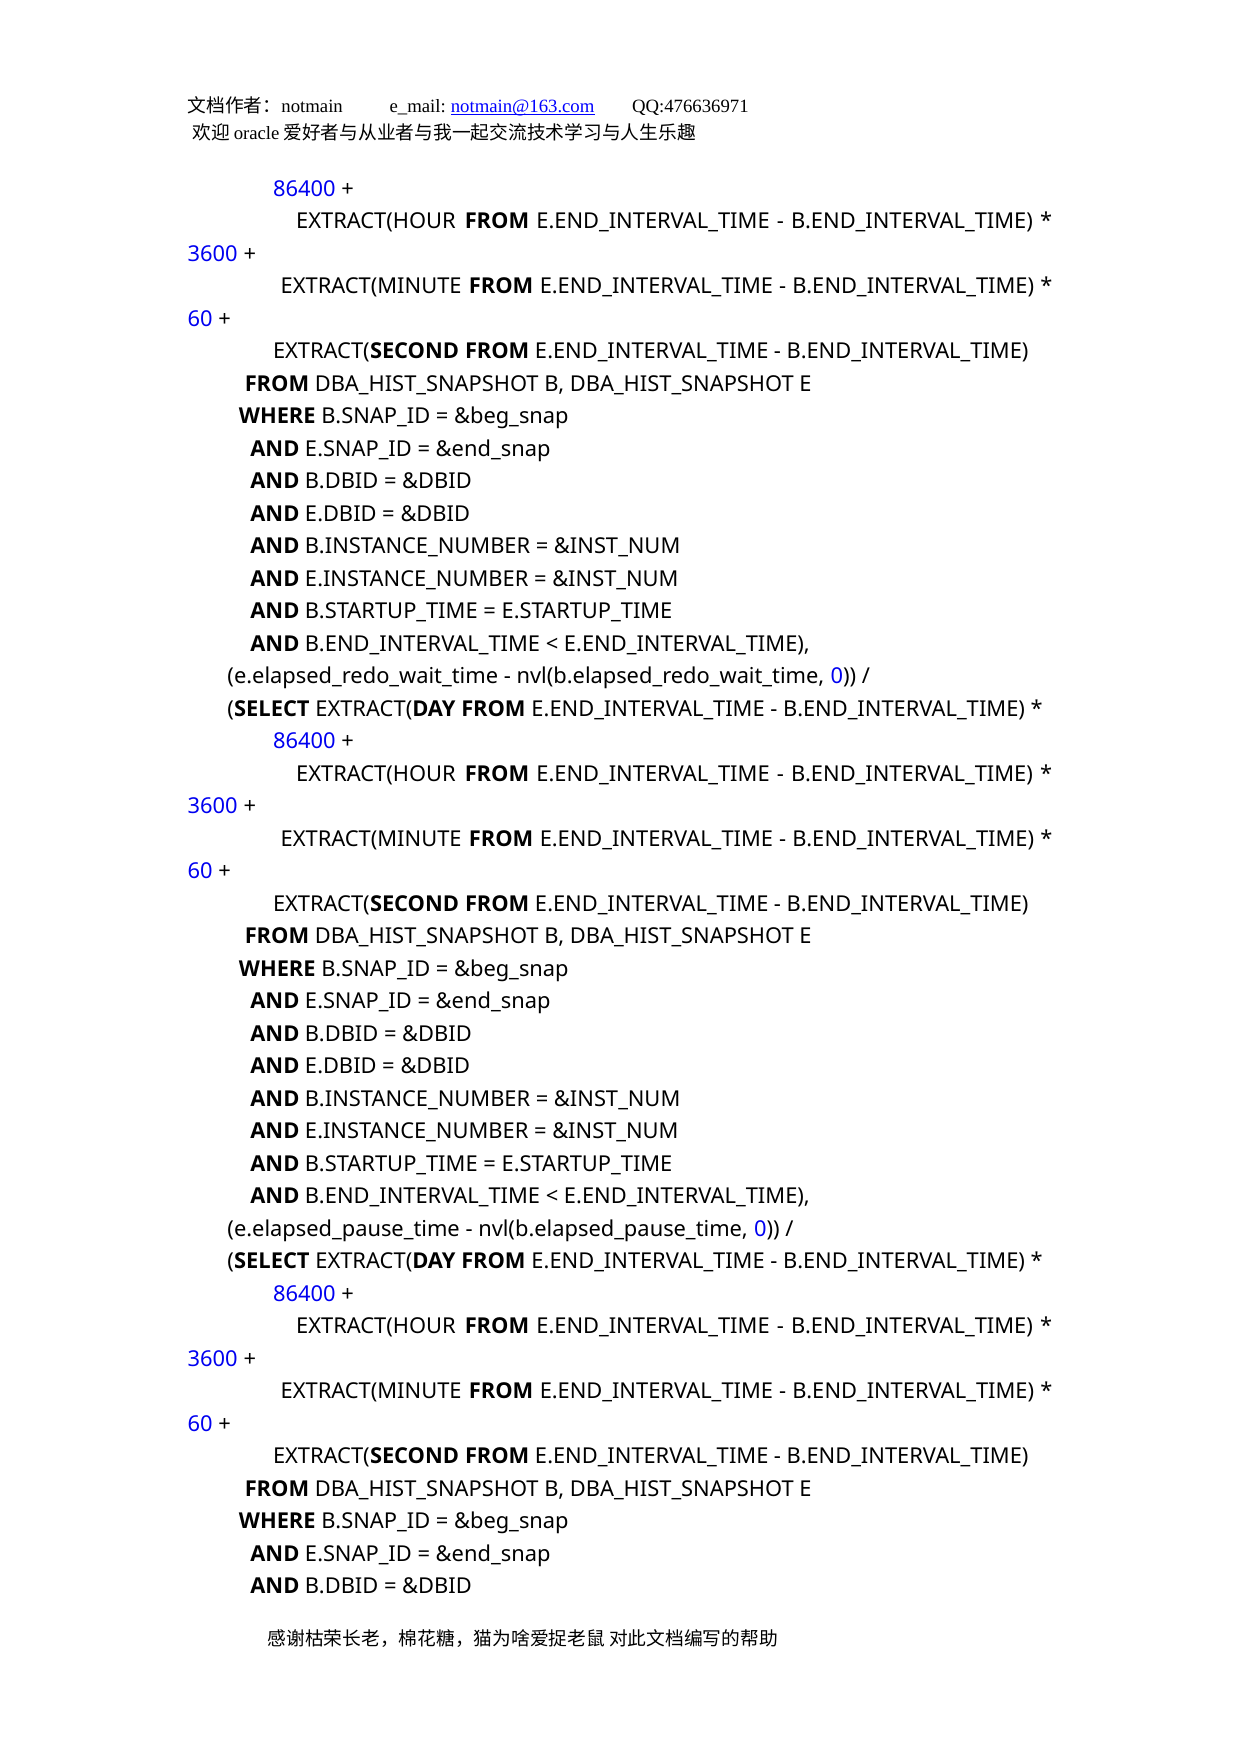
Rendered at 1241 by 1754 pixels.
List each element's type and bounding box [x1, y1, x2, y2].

text [187, 171, 1053, 1601]
